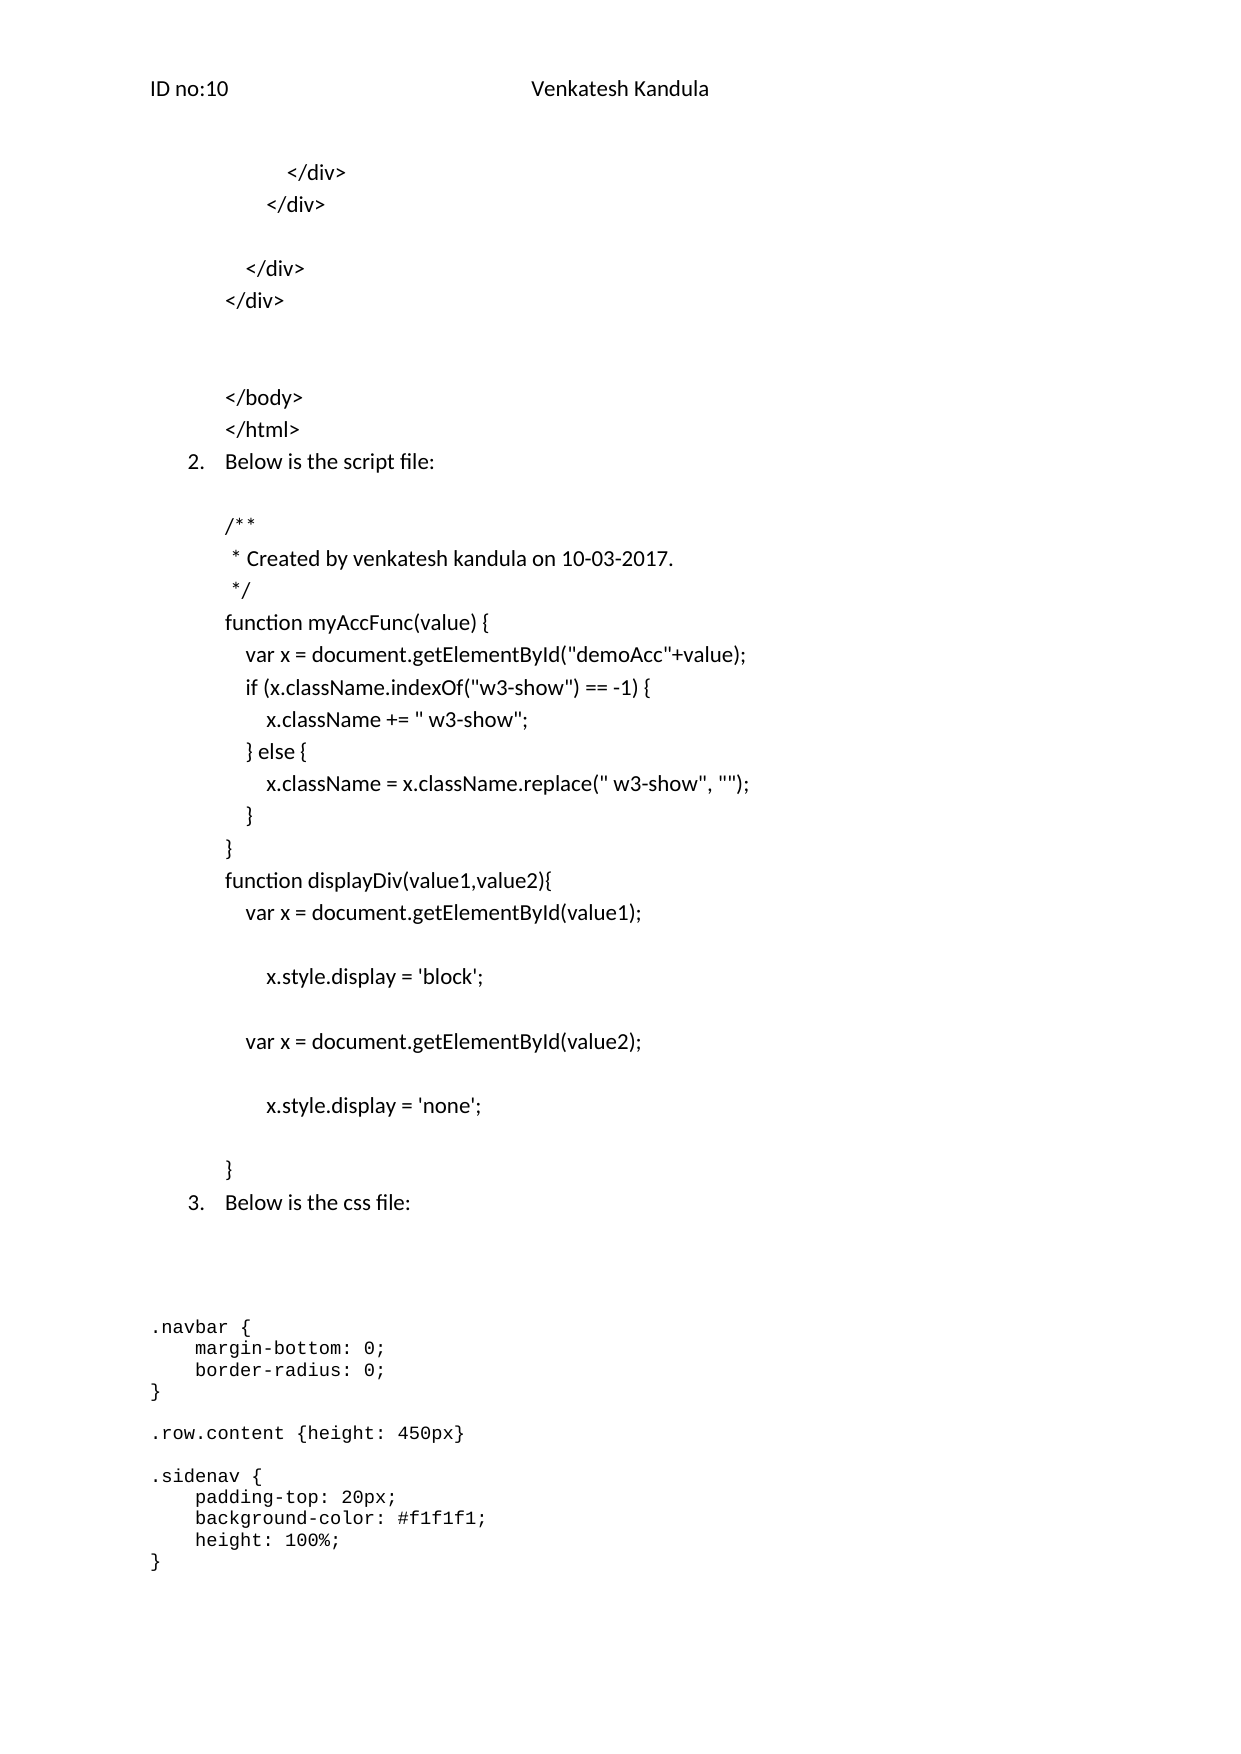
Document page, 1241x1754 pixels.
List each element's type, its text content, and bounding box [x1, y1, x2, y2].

list x.className = x.className.replace(" w3-show", ""); [225, 769, 1090, 797]
list var x = document.getElementById("demoAcc"+value); [225, 641, 1090, 669]
text height: 100%; [150, 1530, 1090, 1552]
list </div> [225, 190, 1090, 218]
list function displayDiv(value1,value2){ [225, 866, 1090, 894]
list </body> [225, 383, 1090, 411]
list x.style.display = 'block'; [225, 962, 1090, 991]
text margin-bottom: 0; [150, 1339, 1090, 1360]
list x.className += " w3-show"; [225, 705, 1090, 733]
text } [150, 1552, 1090, 1573]
text .row.content {height: 450px} [150, 1424, 1090, 1445]
list Below is the css file: [187, 1188, 1090, 1216]
list * Created by venkatesh kandula on 10-03-2017. [225, 544, 1090, 572]
list var x = document.getElementById(value1); [225, 898, 1090, 926]
list function myAccFunc(value) { [225, 608, 1090, 636]
list </html> [225, 415, 1090, 443]
list } else { [225, 737, 1090, 765]
text .navbar { [150, 1318, 1090, 1339]
list } [225, 802, 1090, 829]
list /** [225, 512, 1090, 540]
list </div> [225, 287, 1090, 314]
list } [225, 1156, 1090, 1184]
list </div> [225, 254, 1090, 282]
text padding-top: 20px; [150, 1488, 1090, 1509]
list </div> [225, 158, 1090, 186]
list Below is the script file: [187, 447, 1090, 476]
list x.style.display = 'none'; [225, 1091, 1090, 1119]
list */ [225, 576, 1090, 604]
text } [150, 1382, 1090, 1403]
text background-color: #f1f1f1; [150, 1509, 1090, 1530]
list if (x.className.indexOf("w3-show") == -1) { [225, 673, 1090, 701]
text border-radius: 0; [150, 1360, 1090, 1382]
list var x = document.getElementById(value2); [225, 1027, 1090, 1055]
text .sidenav { [150, 1467, 1090, 1488]
list } [225, 834, 1090, 862]
